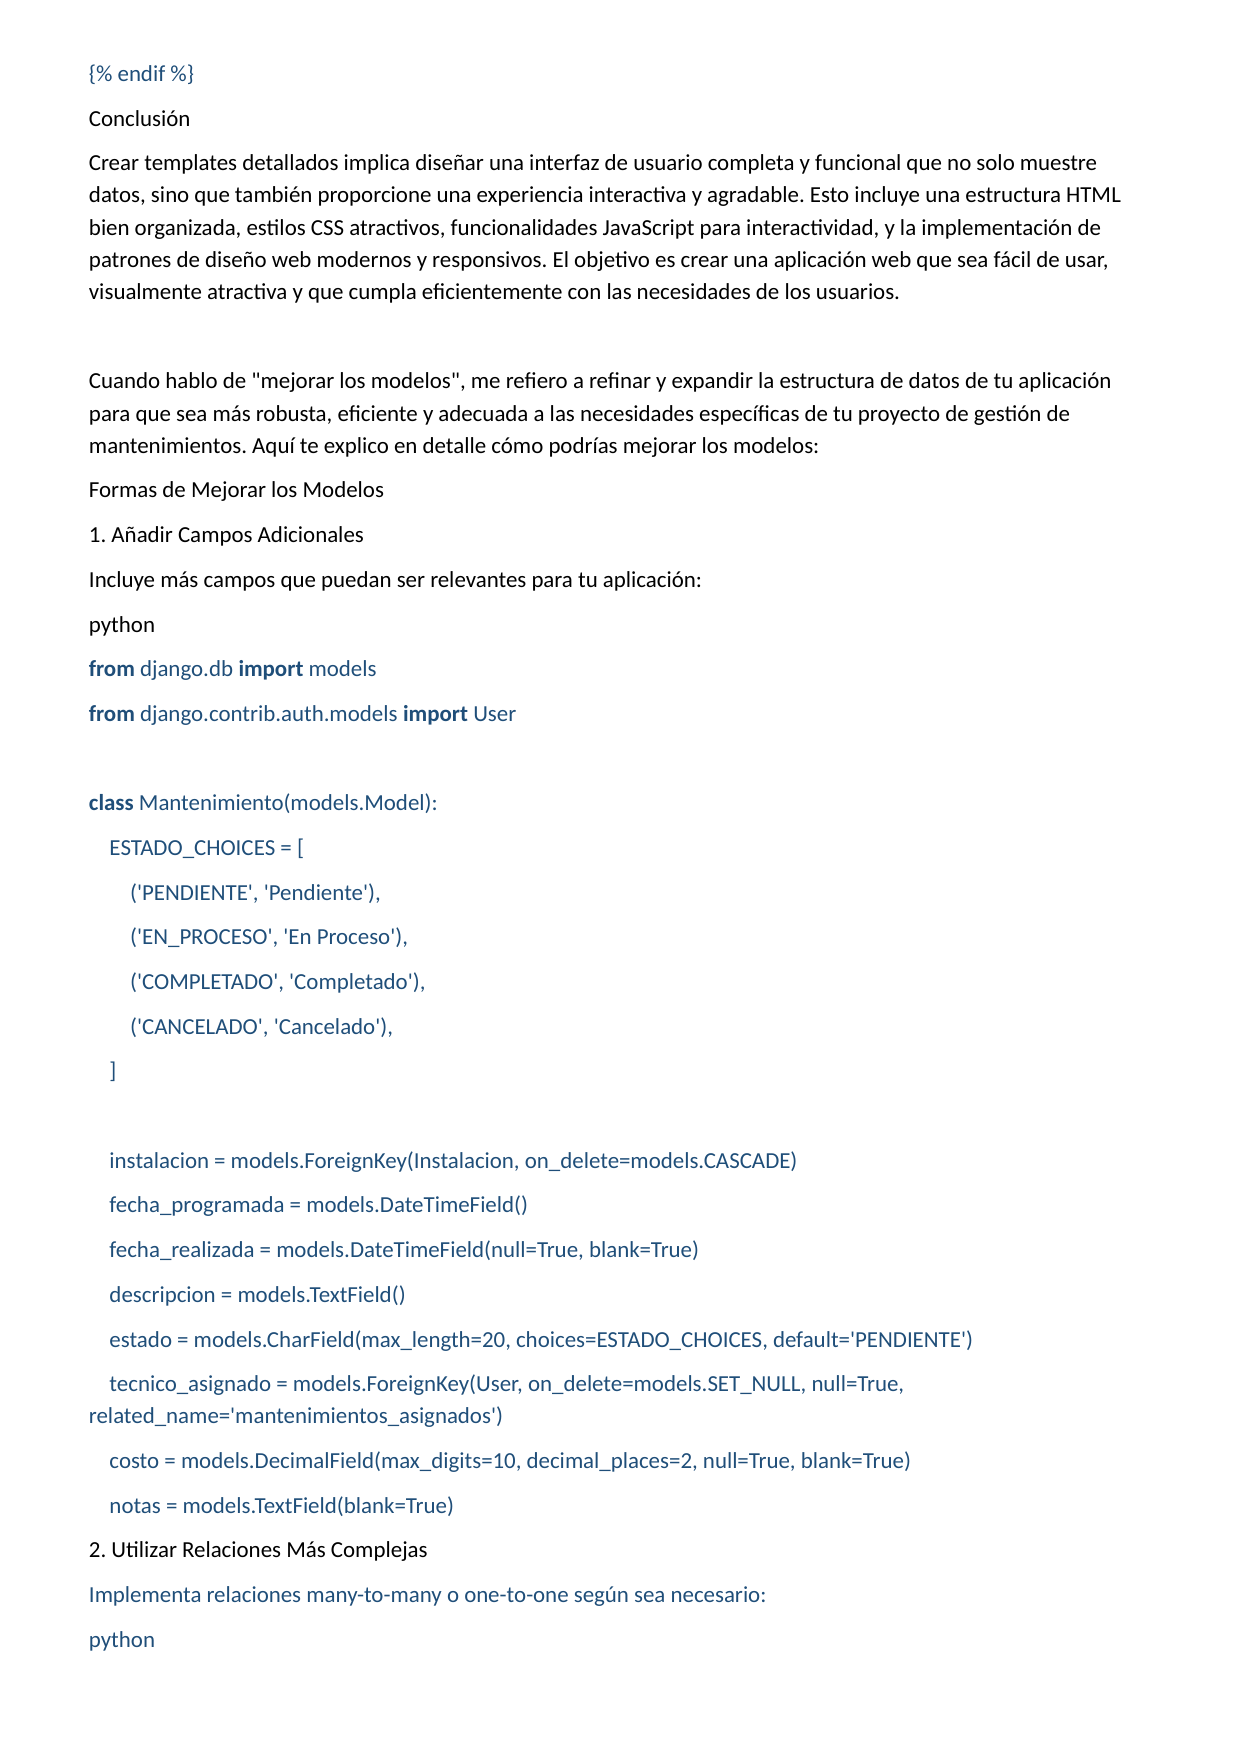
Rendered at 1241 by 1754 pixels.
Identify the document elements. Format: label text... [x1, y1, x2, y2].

text ('CANCELADO', 'Cancelado'), [89, 1012, 1152, 1040]
text descripcion = models.TextField() [89, 1280, 1152, 1308]
text Crear templates detallados implica diseñar una interfaz de usuario completa y funcional que no solo muestre datos, sino que también proporcione una experiencia interactiva y agradable. Esto incluye una estructura HTML bien organizada, estilos CSS atractivos, funcionalidades JavaScript para interactividad, y la implementación de patrones de diseño web modernos y responsivos. El objetivo es crear una aplicación web que sea fácil de usar, visualmente atractiva y que cumpla eficientemente con las necesidades de los usuarios. [89, 148, 1152, 305]
text instalacion = models.ForeignKey(Instalacion, on_delete=models.CASCADE) [89, 1146, 1152, 1174]
text Implementa relaciones many-to-many o one-to-one según sea necesario: [89, 1580, 1152, 1608]
text Incluye más campos que puedan ser relevantes para tu aplicación: [89, 565, 1152, 593]
text 2. Utilizar Relaciones Más Complejas [89, 1536, 1152, 1564]
text from django.db import models [89, 654, 1152, 682]
text Cuando hablo de "mejorar los modelos", me refiero a refinar y expandir la estructura de datos de tu aplicación para que sea más robusta, eficiente y adecuada a las necesidades específicas de tu proyecto de gestión de mantenimientos. Aquí te explico en detalle cómo podrías mejorar los modelos: [89, 367, 1152, 459]
text ESTADO_CHOICES = [ [89, 833, 1152, 861]
text fecha_programada = models.DateTimeField() [89, 1191, 1152, 1219]
text Formas de Mejorar los Modelos [89, 476, 1152, 504]
text costo = models.DecimalField(max_digits=10, decimal_places=2, null=True, blank=True) [89, 1446, 1152, 1474]
text Conclusión [89, 104, 1152, 132]
text fecha_realizada = models.DateTimeField(null=True, blank=True) [89, 1235, 1152, 1263]
text 1. Añadir Campos Adicionales [89, 520, 1152, 548]
text ('EN_PROCESO', 'En Proceso'), [89, 922, 1152, 951]
text class Mantenimiento(models.Model): [89, 788, 1152, 816]
text {% endif %} [89, 59, 1152, 87]
text from django.contrib.auth.models import User [89, 699, 1152, 727]
text notas = models.TextField(blank=True) [89, 1491, 1152, 1519]
text estado = models.CharField(max_length=20, choices=ESTADO_CHOICES, default='PENDIENTE') [89, 1325, 1152, 1353]
text ] [89, 1057, 1152, 1084]
text python [89, 610, 1152, 638]
text ('COMPLETADO', 'Completado'), [89, 967, 1152, 995]
text tecnico_asignado = models.ForeignKey(User, on_delete=models.SET_NULL, null=True, related_name='mantenimientos_asignados') [89, 1369, 1152, 1429]
text python [89, 1625, 1152, 1653]
text ('PENDIENTE', 'Pendiente'), [89, 878, 1152, 906]
